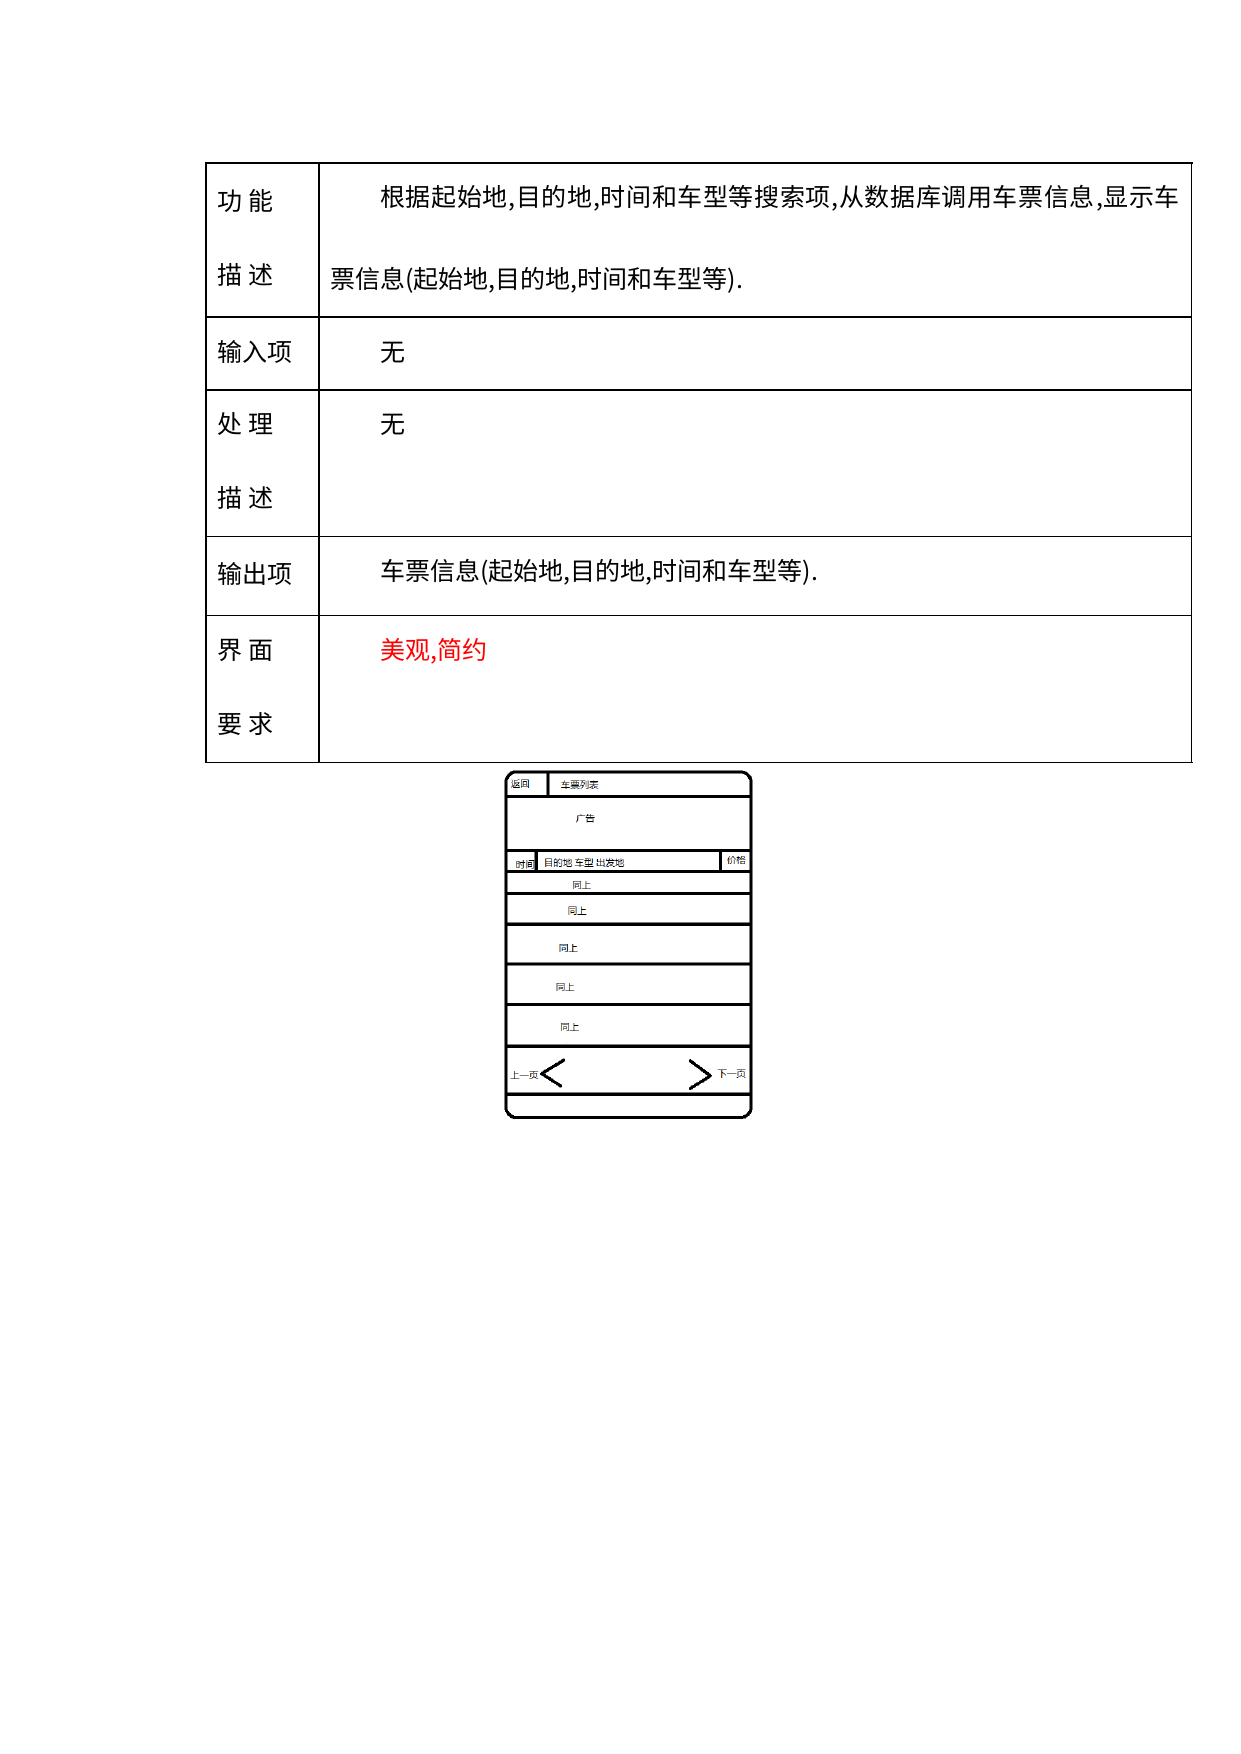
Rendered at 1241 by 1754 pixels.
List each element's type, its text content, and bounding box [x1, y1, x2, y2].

table_cell 输出项 [207, 537, 318, 615]
table_cell 功 能 描 述 [207, 164, 318, 316]
table_cell 输入项 [207, 318, 318, 389]
table_cell 美观,简约 [320, 616, 1191, 762]
picture [231, 763, 1075, 1136]
table_cell 车票信息(起始地,目的地,时间和车型等). [320, 537, 1191, 615]
table_cell 无 [320, 391, 1191, 536]
table_cell 无 [320, 318, 1191, 389]
table_cell 界 面 要 求 [207, 616, 318, 762]
table_cell 根据起始地,目的地,时间和车型等搜索项,从数据库调用车票信息,显示车票信息(起始地,目的地,时间和车型等). [320, 164, 1191, 316]
table_cell 处 理 描 述 [207, 391, 318, 536]
